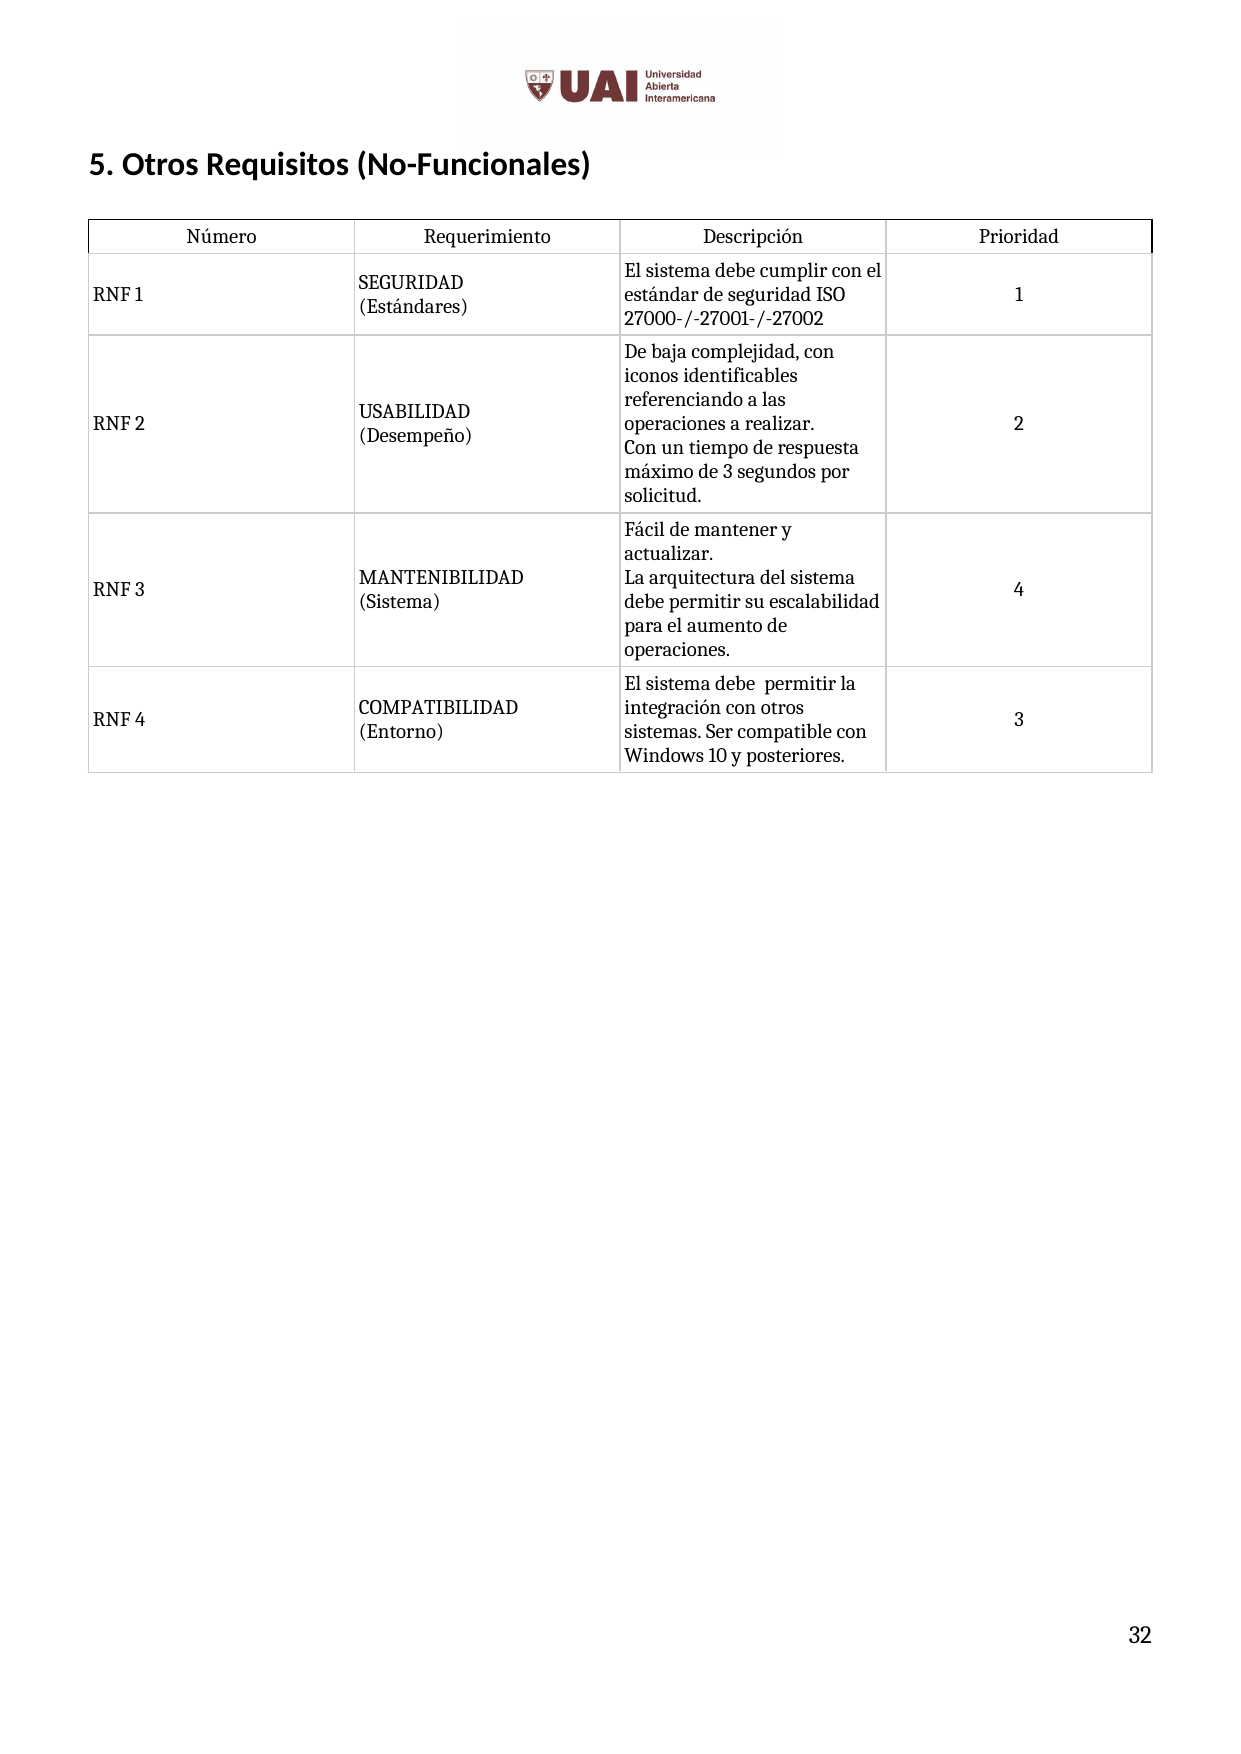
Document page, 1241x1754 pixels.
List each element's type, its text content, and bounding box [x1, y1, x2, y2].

table_cell RNF 3 [89, 514, 354, 666]
table_cell RNF 2 [89, 336, 354, 512]
table_cell RNF 1 [89, 254, 354, 334]
subtitle 5. Otros Requisitos (No-Funcionales) [88, 143, 1152, 184]
table_cell USABILIDAD (Desempeño) [355, 336, 619, 512]
table_cell RNF 4 [89, 667, 354, 771]
table_cell COMPATIBILIDAD (Entorno) [355, 667, 619, 771]
table_header Descripción [621, 220, 885, 253]
table_cell Fácil de mantener y actualizar. La arquitectura del sistema debe permitir su escalabilidad para el aumento de operaciones. [621, 514, 885, 666]
table_header Prioridad [887, 220, 1151, 253]
table_cell El sistema debe cumplir con el estándar de seguridad ISO 27000-/-27001-/-27002 [621, 254, 885, 334]
table_cell El sistema debe permitir la integración con otros sistemas. Ser compatible con Windows 10 y posteriores. [621, 667, 885, 771]
table_cell 4 [887, 514, 1151, 666]
table_cell 2 [887, 336, 1151, 512]
picture [462, 18, 778, 143]
table_cell 1 [887, 254, 1151, 334]
table_header Requerimiento [355, 220, 619, 253]
table_cell MANTENIBILIDAD (Sistema) [355, 514, 619, 666]
table_cell De baja complejidad, con iconos identificables referenciando a las operaciones a realizar. Con un tiempo de respuesta máximo de 3 segundos por solicitud. [621, 336, 885, 512]
table_cell 3 [887, 667, 1151, 771]
table_header Número [89, 220, 354, 253]
table_cell SEGURIDAD (Estándares) [355, 254, 619, 334]
